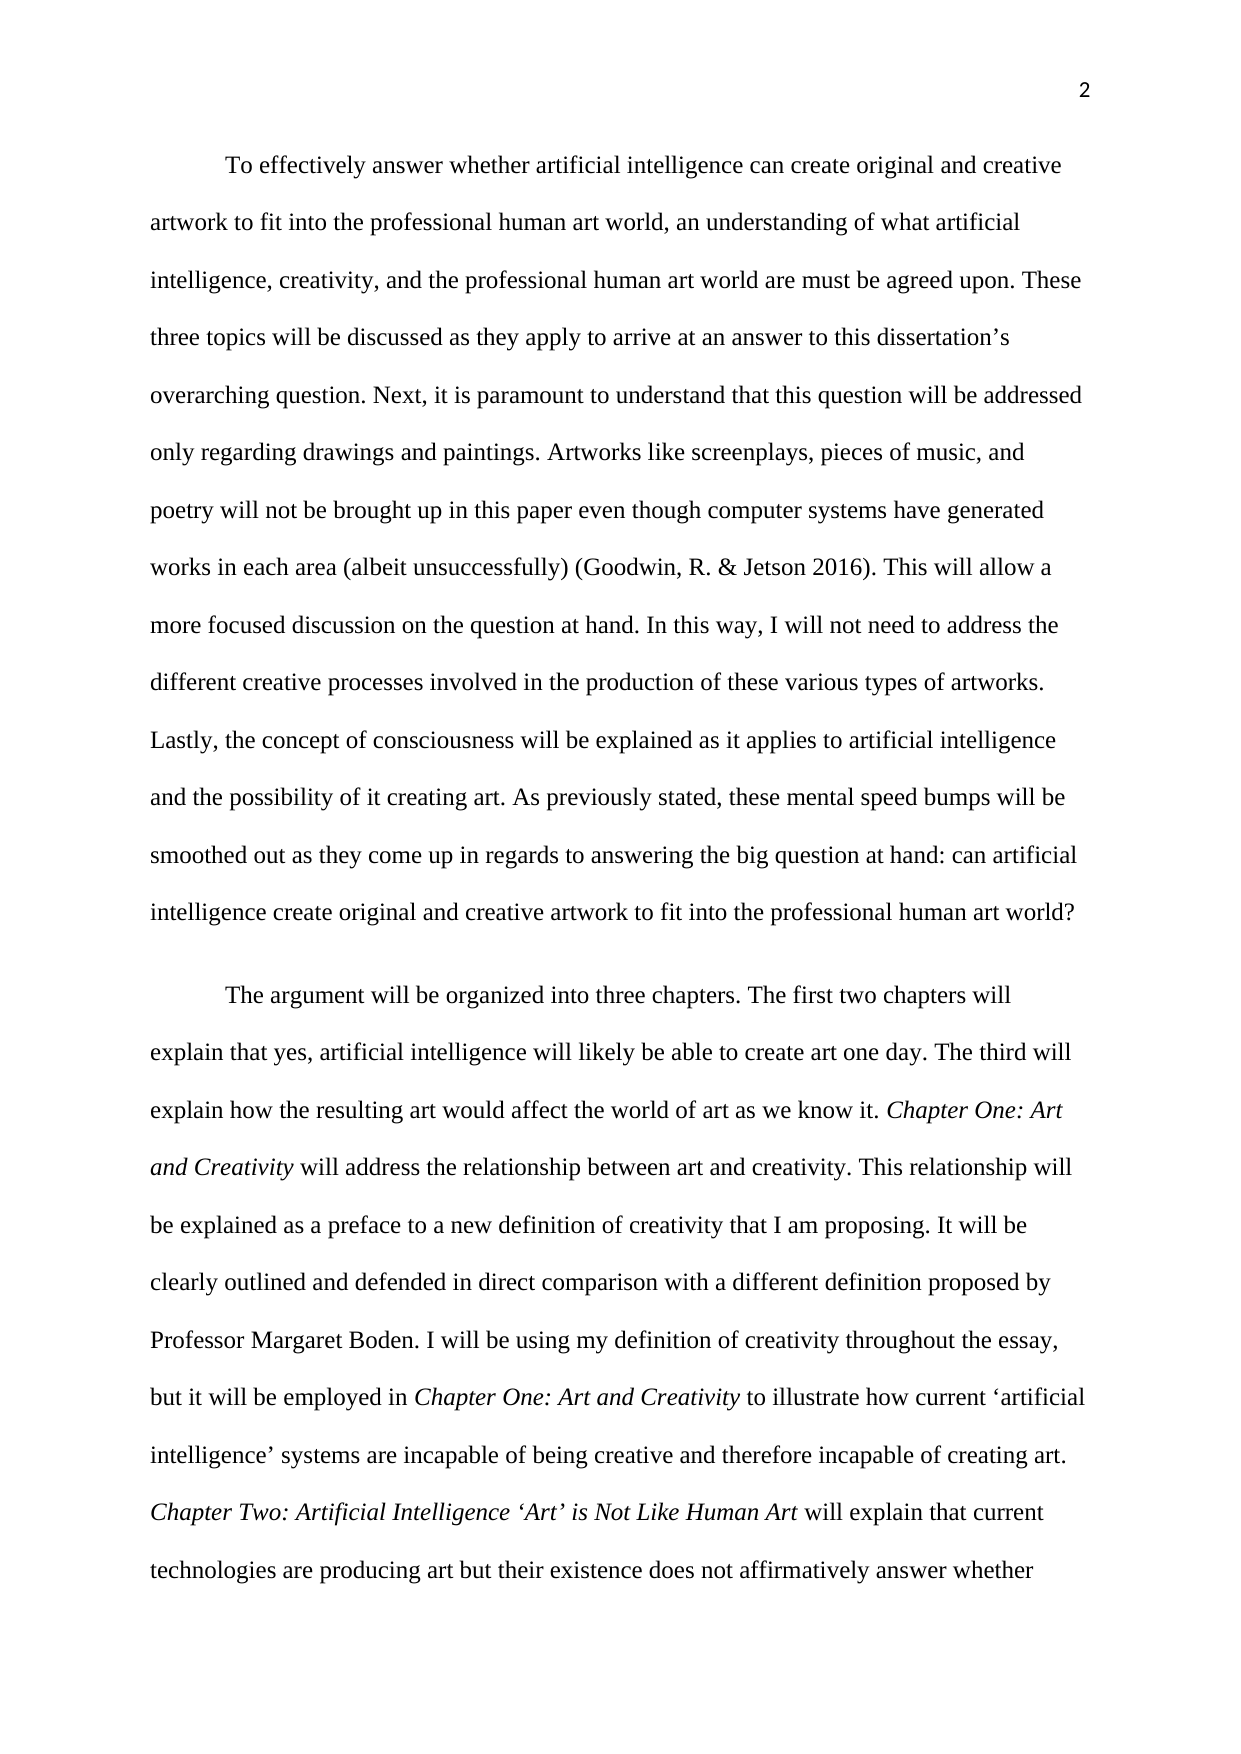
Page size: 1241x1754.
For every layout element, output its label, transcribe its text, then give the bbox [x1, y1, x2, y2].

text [150, 980, 1090, 1584]
text To effectively answer whether artificial intelligence can create original and creative artwork to fit into the professional human art world, an understanding of what artificial intelligence, creativity, and the professional human art world are must be agreed upon. These three topics will be discussed as they apply to arrive at an answer to this dissertation’s overarching question. Next, it is paramount to understand that this question will be addressed only regarding drawings and paintings. Artworks like screenplays, pieces of music, and poetry will not be brought up in this paper even though computer systems have generated works in each area (albeit unsuccessfully) (Goodwin, R. & Jetson 2016). This will allow a more focused discussion on the question at hand. In this way, I will not need to address the different creative processes involved in the production of these various types of artworks. Lastly, the concept of consciousness will be explained as it applies to artificial intelligence and the possibility of it creating art. As previously stated, these mental speed bumps will be smoothed out as they come up in regards to answering the big question at hand: can artificial intelligence create original and creative artwork to fit into the professional human art world? [150, 150, 1090, 926]
